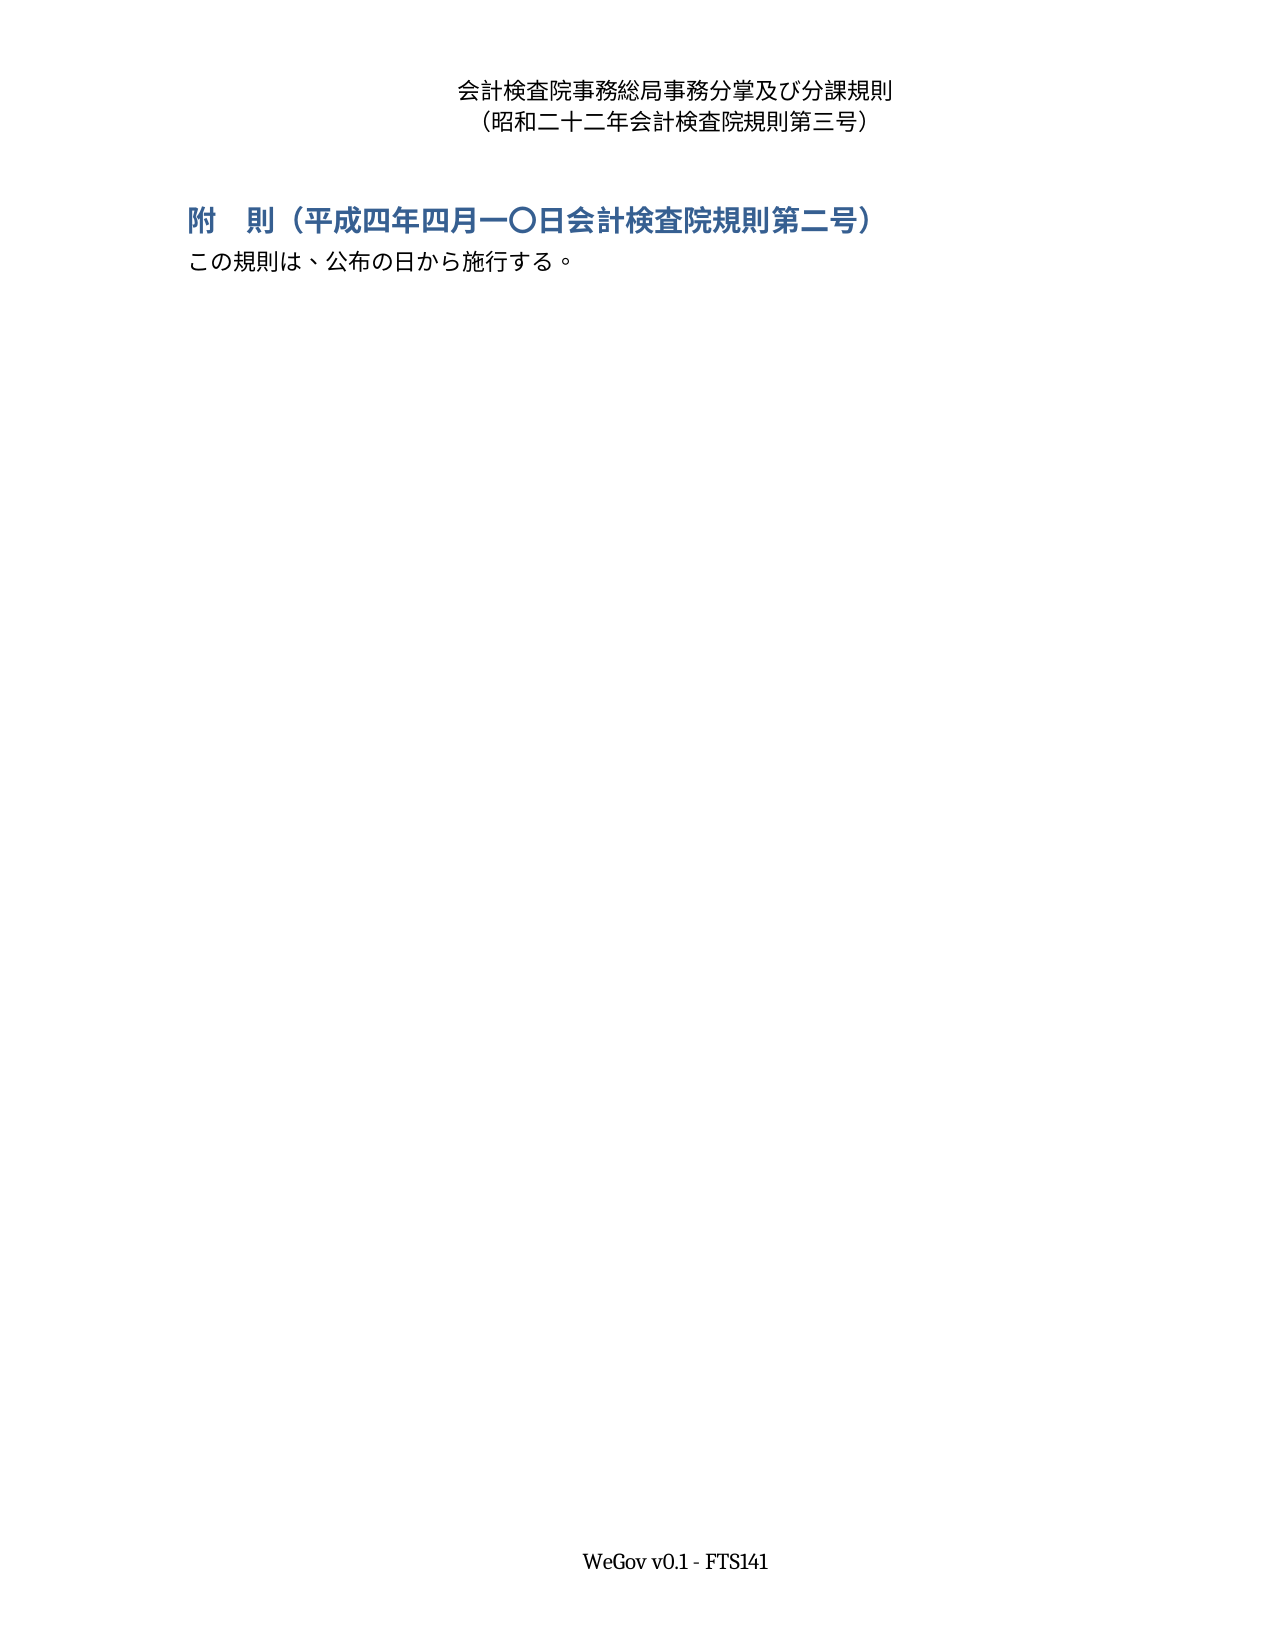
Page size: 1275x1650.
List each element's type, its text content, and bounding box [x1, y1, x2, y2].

text この規則は、公布の日から施行する。 [187, 246, 1087, 277]
subtitle 附 則（平成四年四月一〇日会計検査院規則第二号） [187, 200, 1087, 240]
